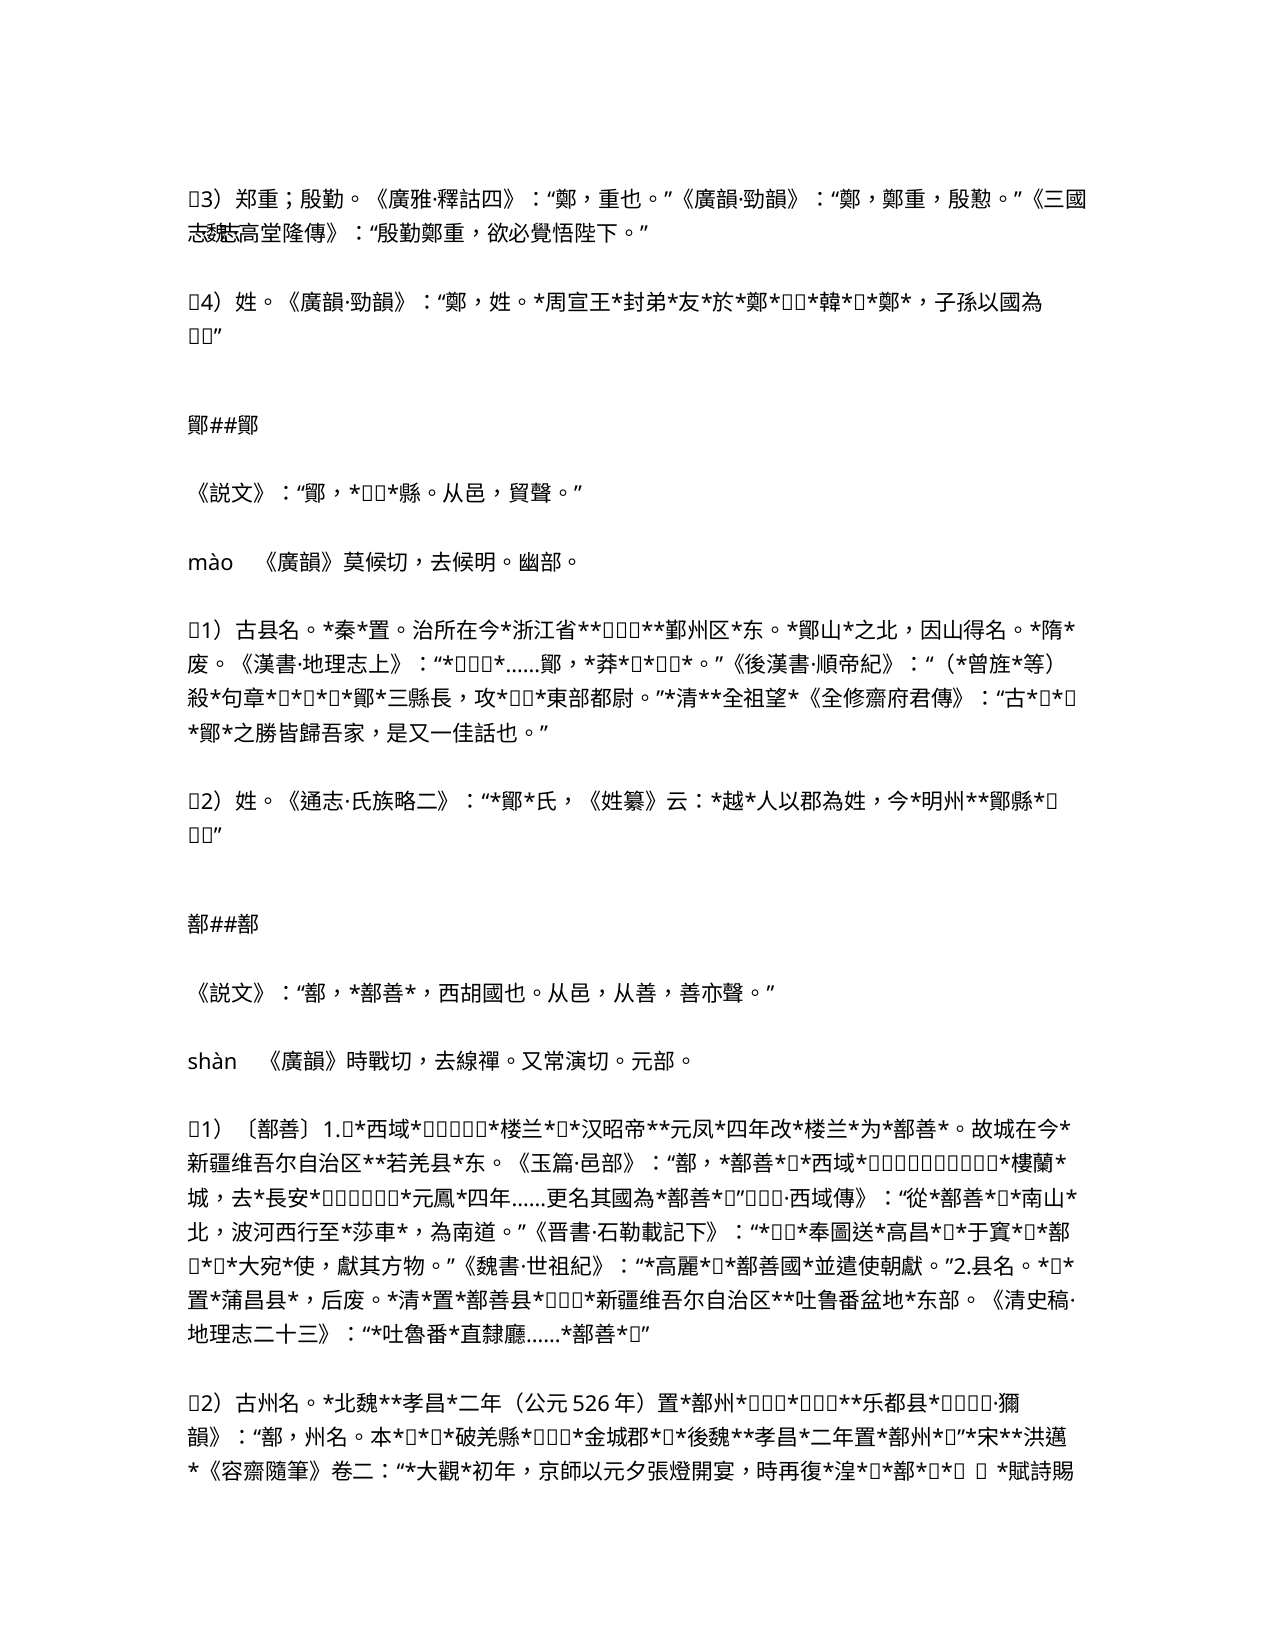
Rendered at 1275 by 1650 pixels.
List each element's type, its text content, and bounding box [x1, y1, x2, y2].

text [187, 909, 1087, 1486]
text 鄮##鄮 《説文》：“鄮，*會稽*縣。从邑，貿聲。” mào 《廣韻》莫候切，去候明。幽部。 （1）古县名。*秦*置。治所在今*浙江省**宁波市**鄞州区*东。*鄮山*之北，因山得名。*隋*废。《漢書·地理志上》：“*會稽郡*……鄮，*莽*曰*海治*。”《後漢書·順帝紀》：“（*曾旌*等）殺*句章*、*鄞*、*鄮*三縣長，攻*會稽*東部都尉。”*清**全祖望*《全修齋府君傳》：“古*鄞*古*鄮*之勝皆歸吾家，是又一佳話也。” （2）姓。《通志·氏族略二》：“*鄮*氏，《姓纂》云：*越*人以郡為姓，今*明州**鄮縣*是也。” [187, 410, 1087, 884]
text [187, 150, 1087, 385]
